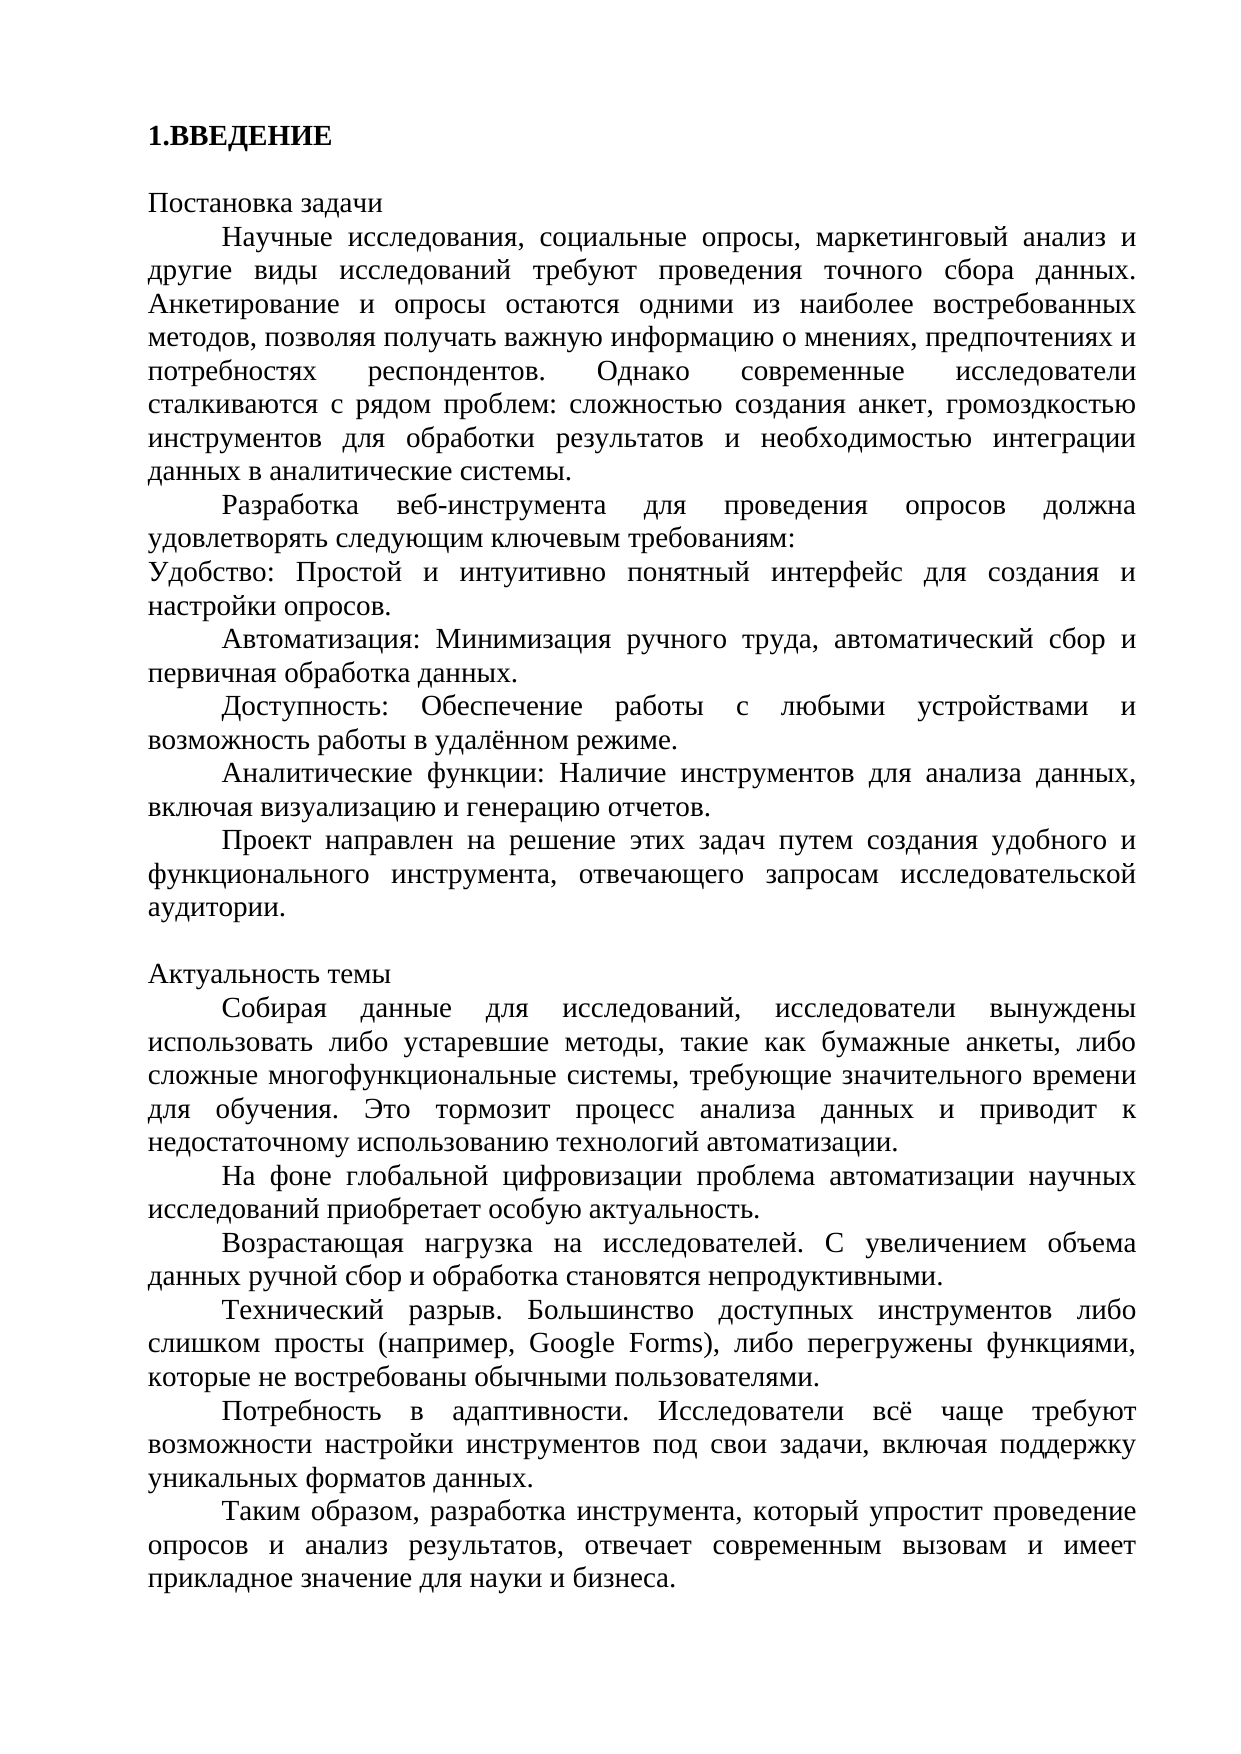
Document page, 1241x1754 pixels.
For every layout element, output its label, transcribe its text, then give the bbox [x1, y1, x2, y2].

text Разработка веб-инструмента для проведения опросов должна удовлетворять следующим ключевым требованиям: [148, 487, 1137, 554]
text Автоматизация: Минимизация ручного труда, автоматический сбор и первичная обработка данных. [148, 621, 1137, 688]
text 1.ВВЕДЕНИЕ [148, 118, 1137, 152]
text Собирая данные для исследований, исследователи вынуждены использовать либо устаревшие методы, такие как бумажные анкеты, либо сложные многофункциональные системы, требующие значительного времени для обучения. Это тормозит процесс анализа данных и приводит к недостаточному использованию технологий автоматизации. [148, 990, 1137, 1158]
text Актуальность темы [148, 957, 1137, 990]
text Технический разрыв. Большинство доступных инструментов либо слишком просты (например, Google Forms), либо перегружены функциями, которые не востребованы обычными пользователями. [148, 1292, 1137, 1393]
text Удобство: Простой и интуитивно понятный интерфейс для создания и настройки опросов. [148, 554, 1137, 621]
text Проект направлен на решение этих задач путем создания удобного и функционального инструмента, отвечающего запросам исследовательской аудитории. [148, 822, 1137, 923]
text Потребность в адаптивности. Исследователи всё чаще требуют возможности настройки инструментов под свои задачи, включая поддержку уникальных форматов данных. [148, 1393, 1137, 1493]
text Научные исследования, социальные опросы, маркетинговый анализ и другие виды исследований требуют проведения точного сбора данных. Анкетирование и опросы остаются одними из наиболее востребованных методов, позволяя получать важную информацию о мнениях, предпочтениях и потребностях респондентов. Однако современные исследователи сталкиваются с рядом проблем: сложностью создания анкет, громоздкостью инструментов для обработки результатов и необходимостью интеграции данных в аналитические системы. [148, 219, 1137, 487]
text Аналитические функции: Наличие инструментов для анализа данных, включая визуализацию и генерацию отчетов. [148, 755, 1137, 822]
text Доступность: Обеспечение работы с любыми устройствами и возможность работы в удалённом режиме. [148, 688, 1137, 755]
text На фоне глобальной цифровизации проблема автоматизации научных исследований приобретает особую актуальность. [148, 1158, 1137, 1225]
text Постановка задачи [148, 185, 1137, 219]
text Таким образом, разработка инструмента, который упростит проведение опросов и анализ результатов, отвечает современным вызовам и имеет прикладное значение для науки и бизнеса. [148, 1493, 1137, 1594]
text Возрастающая нагрузка на исследователей. С увеличением объема данных ручной сбор и обработка становятся непродуктивными. [148, 1225, 1137, 1292]
